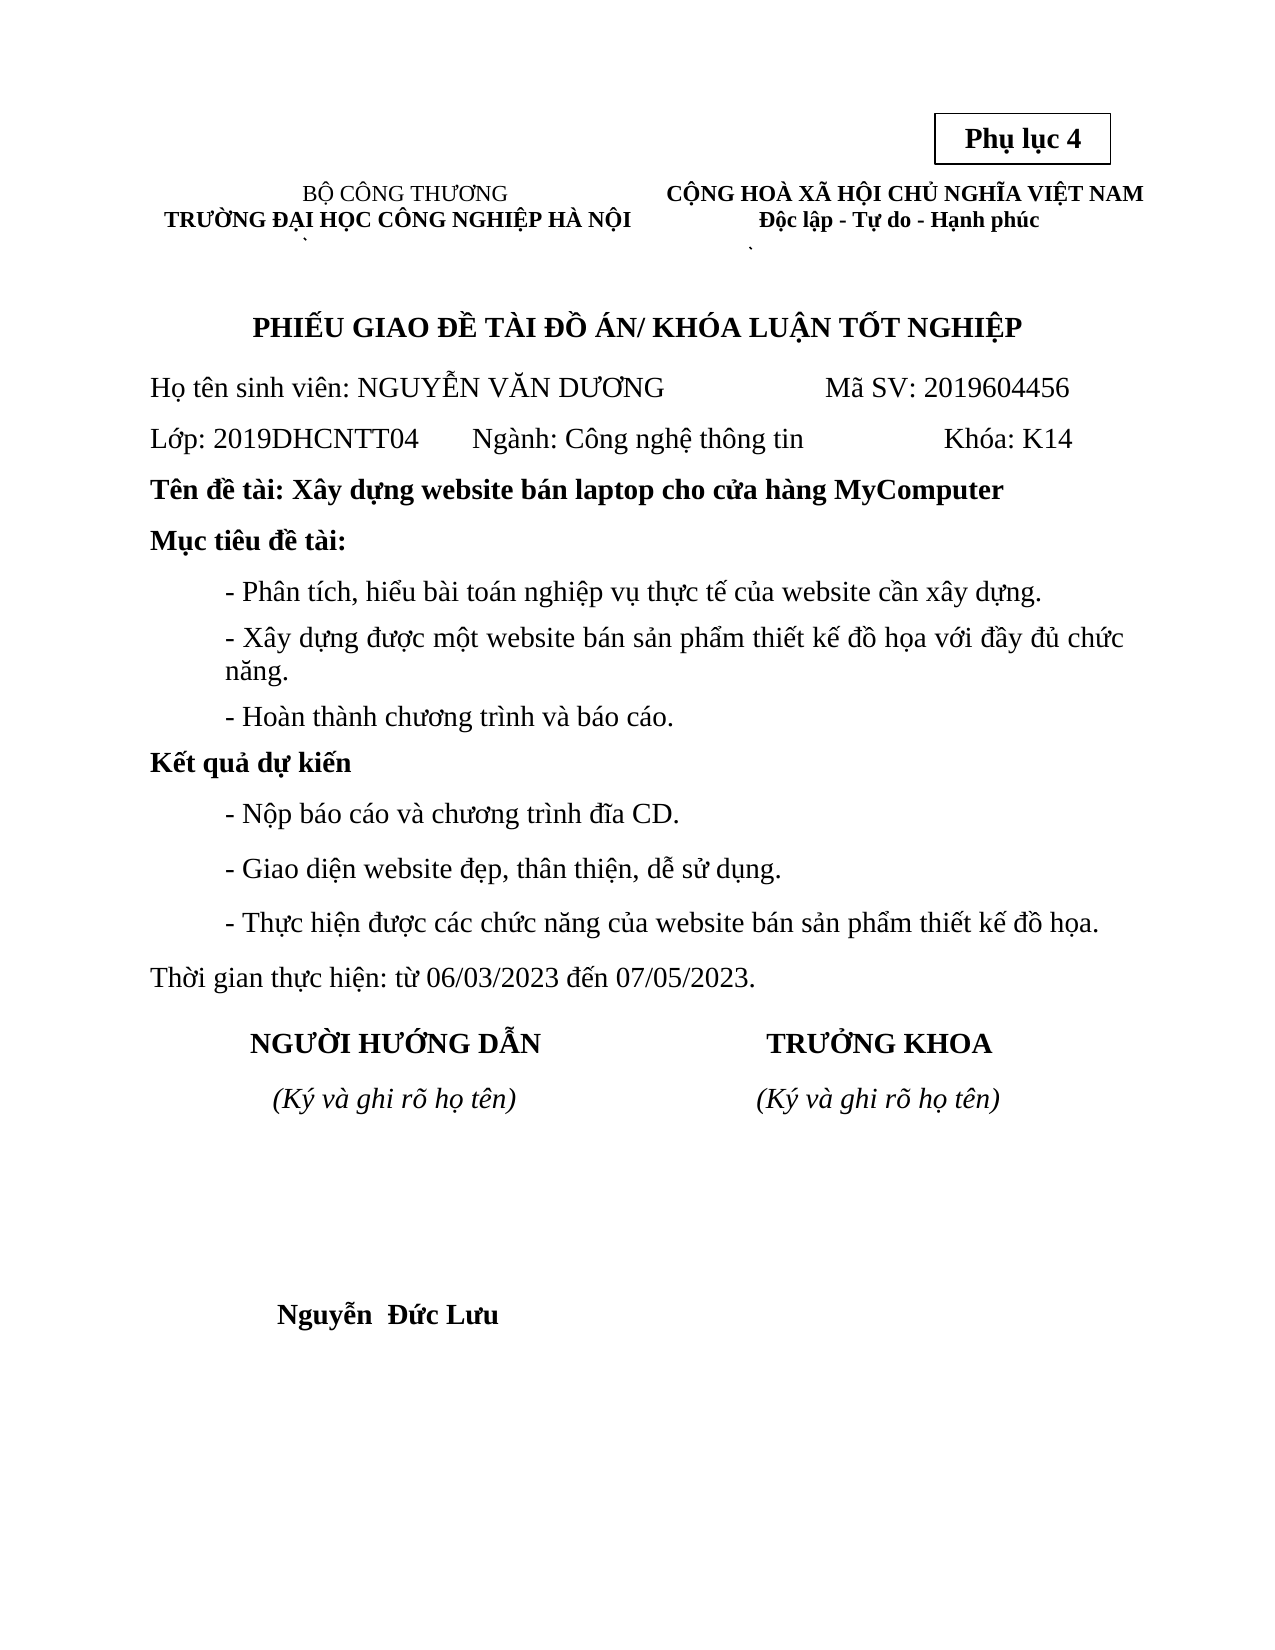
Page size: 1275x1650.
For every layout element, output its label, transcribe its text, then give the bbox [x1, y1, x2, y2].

table_header TRƯỞNG KHOA (Ký và ghi rõ họ tên) [637, 1014, 1121, 1244]
text Thời gian thực hiện: từ 06/03/2023 đến 07/05/2023. [150, 960, 1125, 993]
text - Thực hiện được các chức năng của website bán sản phẩm thiết kế đồ họa. [225, 905, 1125, 939]
text - Giao diện website đẹp, thân thiện, dễ sử dụng. [225, 851, 1125, 884]
text - Hoàn thành chương trình và báo cáo. [225, 699, 1125, 733]
text - Phân tích, hiểu bài toán nghiệp vụ thực tế của website cần xây dựng. [225, 574, 1125, 607]
text PHIẾU GIAO ĐỀ TÀI ĐỒ ÁN/ KHÓA LUẬN TỐT NGHIỆP [150, 310, 1125, 344]
text Lớp: 2019DHCNTT04 Ngành: Công nghệ thông tin Khóa: K14 [150, 421, 1125, 454]
table_header CỘNG HOÀ XÃ HỘI CHỦ NGHĨA VIỆT NAM Độc lập - Tự do - Hạnh phúc [649, 180, 1149, 259]
text Tên đề tài: Xây dựng website bán laptop cho cửa hàng MyComputer [575, 472, 1125, 505]
text Mục tiêu đề tài: [150, 523, 1125, 556]
text Kết quả dự kiến [150, 746, 1125, 779]
text - Xây dựng được một website bán sản phẩm thiết kế đồ họa với đầy đủ chức năng. [225, 620, 1125, 687]
table_header BỘ CÔNG THƯƠNG TRƯỜNG ĐẠI HỌC CÔNG NGHIỆP HÀ NỘI [161, 180, 649, 259]
text Nguyễn Đức Lưu [225, 1297, 1125, 1331]
text - Nộp báo cáo và chương trình đĩa CD. [225, 797, 1125, 830]
text Họ tên sinh viên: NGUYỄN VĂN DƯƠNG Mã SV: 2019604456 [150, 370, 1125, 403]
text Tên đề tài: Xây dựng website bán laptop cho cửa hàng MyComputer [150, 472, 292, 505]
table_header NGƯỜI HƯỚNG DẪN (Ký và ghi rõ họ tên) [154, 1014, 637, 1244]
